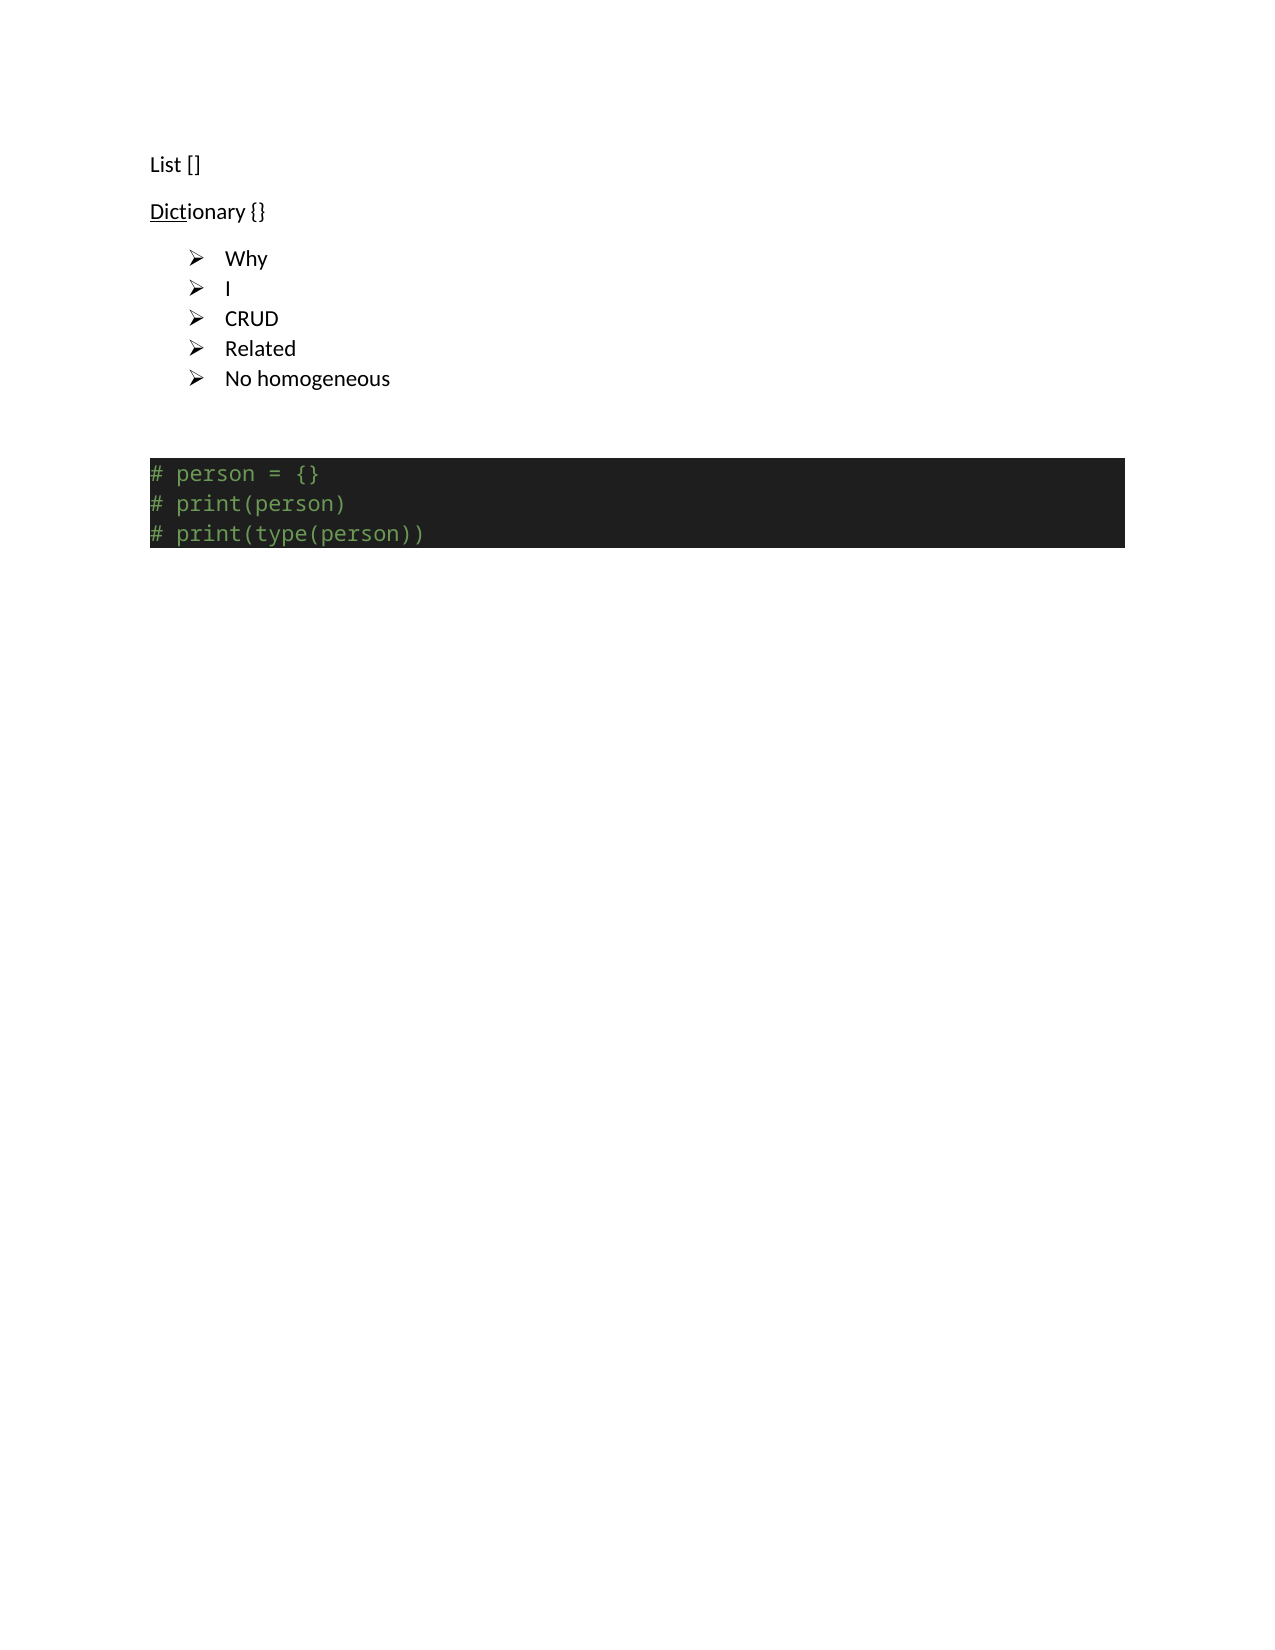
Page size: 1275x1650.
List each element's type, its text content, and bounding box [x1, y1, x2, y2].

text # print(person) [150, 488, 1125, 518]
text # person = {} [150, 458, 1125, 488]
text # print(type(person)) [150, 518, 1125, 548]
list No homogeneous [187, 364, 1125, 393]
list Why [187, 244, 1125, 272]
list CRUD [187, 304, 1125, 332]
list I [187, 274, 1125, 302]
text List [] [150, 150, 1125, 178]
list Related [187, 334, 1125, 362]
text Dictionary {} [150, 197, 1125, 225]
